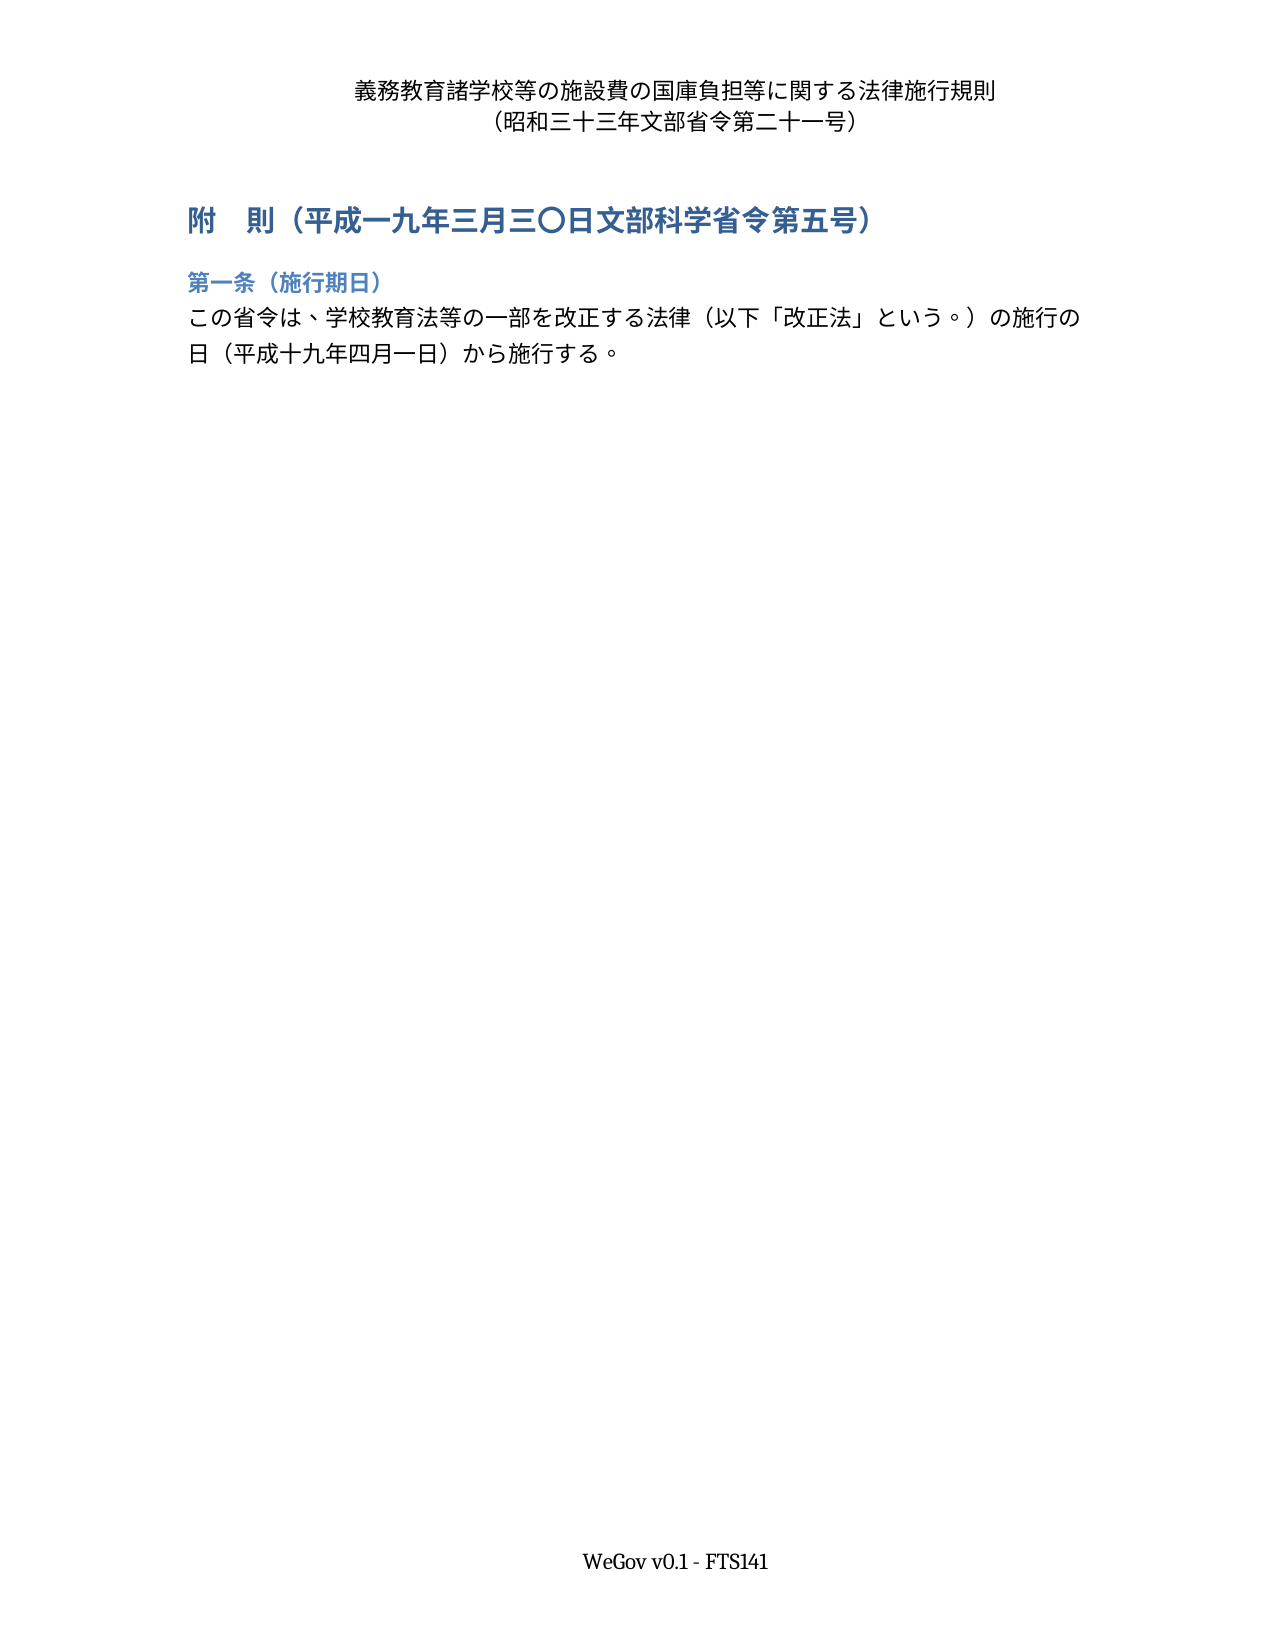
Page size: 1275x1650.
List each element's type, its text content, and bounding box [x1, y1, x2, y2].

text この省令は、学校教育法等の一部を改正する法律（以下「改正法」という。）の施行の日（平成十九年四月一日）から施行する。 [187, 302, 1087, 369]
subtitle 第一条（施行期日） [187, 266, 1087, 298]
subtitle 附 則（平成一九年三月三〇日文部科学省令第五号） [187, 200, 1087, 240]
